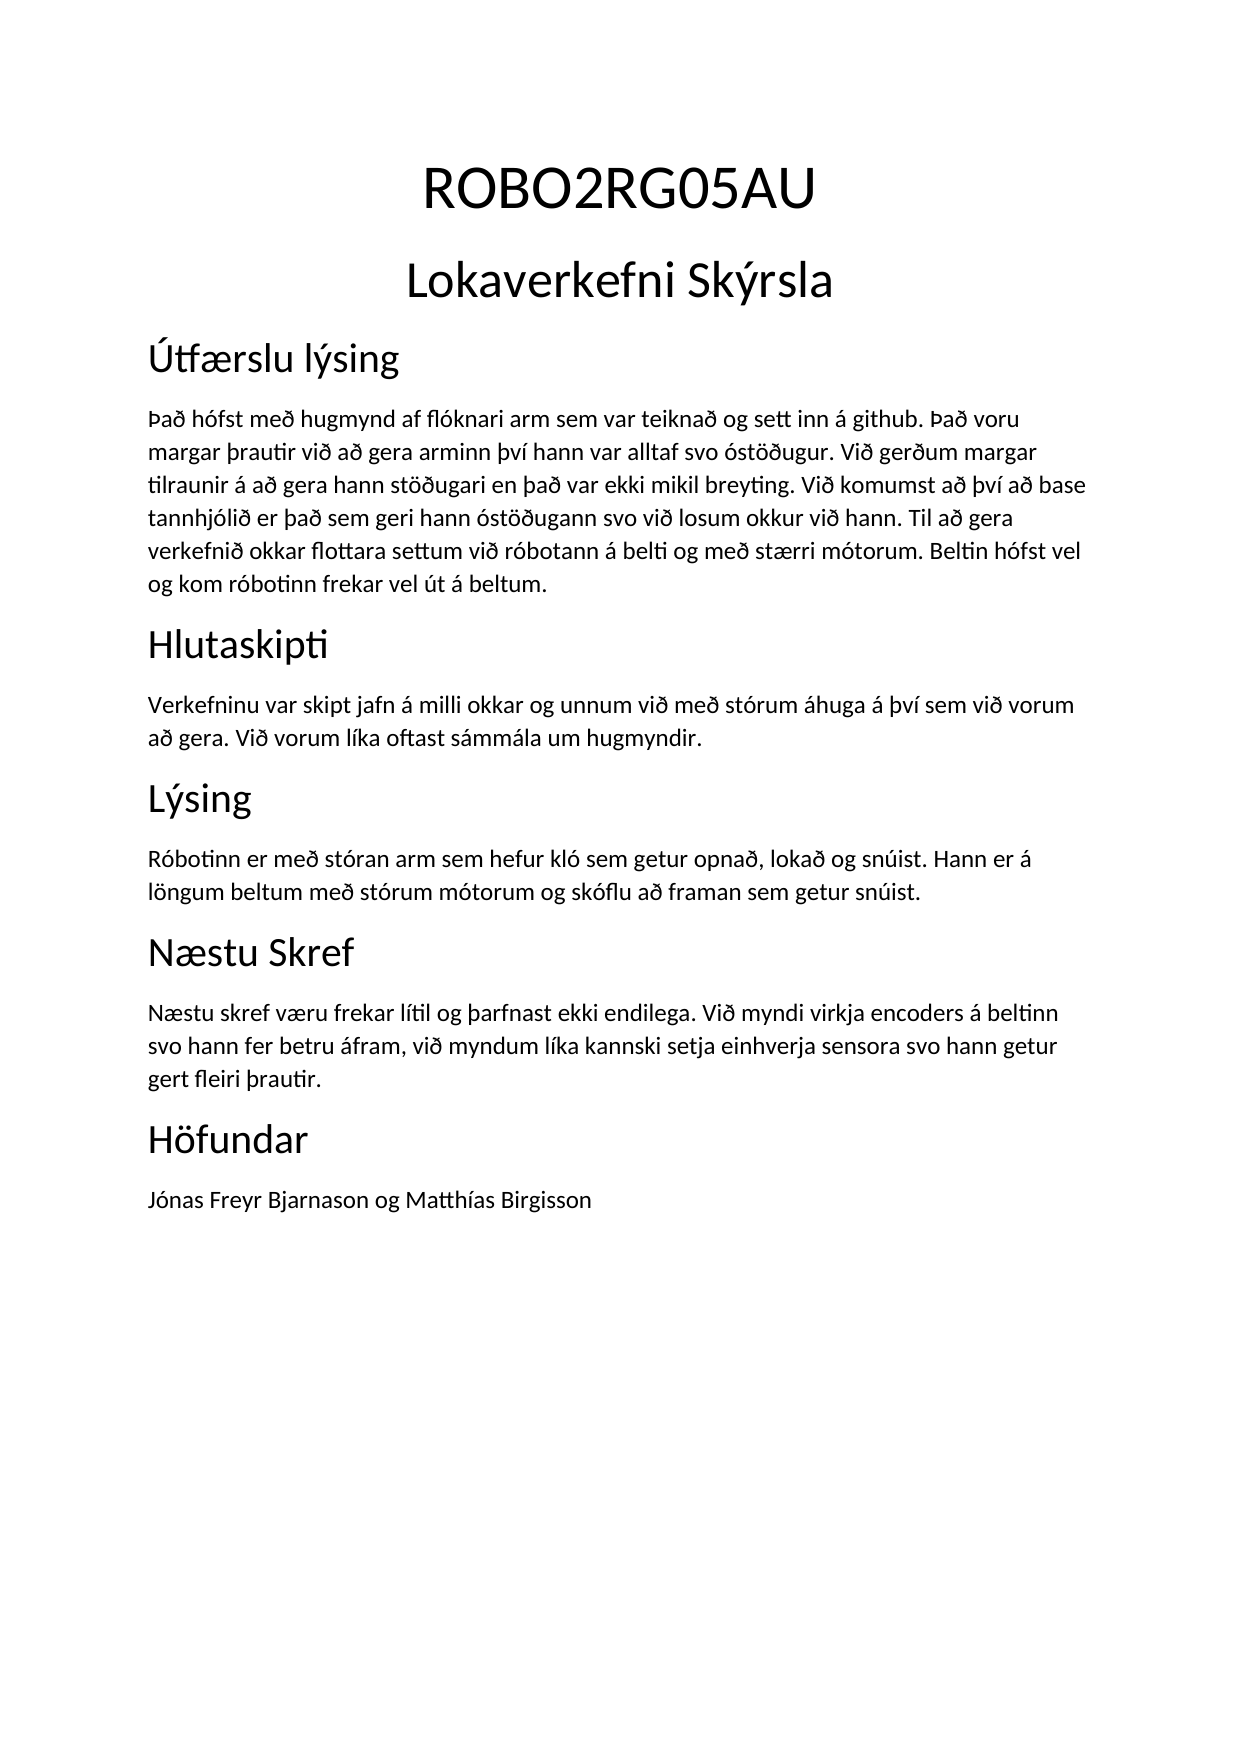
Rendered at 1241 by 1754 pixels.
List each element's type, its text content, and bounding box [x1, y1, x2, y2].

text Næstu skref væru frekar lítil og þarfnast ekki endilega. Við myndi virkja encoders á beltinn svo hann fer betru áfram, við myndum líka kannski setja einhverja sensora svo hann getur gert fleiri þrautir. [148, 997, 1093, 1094]
text Lýsing [148, 772, 1093, 822]
text Lokaverkefni Skýrsla [148, 247, 1093, 310]
text Róbotinn er með stóran arm sem hefur kló sem getur opnað, lokað og snúist. Hann er á löngum beltum með stórum mótorum og skóflu að framan sem getur snúist. [148, 843, 1093, 907]
text Höfundar [148, 1113, 1093, 1163]
text Verkefninu var skipt jafn á milli okkar og unnum við með stórum áhuga á því sem við vorum að gera. Við vorum líka oftast sámmála um hugmyndir. [148, 689, 1093, 753]
text Útfærslu lýsing [148, 332, 1093, 383]
text ROBO2RG05AU [148, 148, 1093, 224]
text Hlutaskipti [148, 618, 1093, 668]
text Jónas Freyr Bjarnason og Matthías Birgisson [148, 1184, 1093, 1215]
text Það hófst með hugmynd af flóknari arm sem var teiknað og sett inn á github. Það voru margar þrautir við að gera arminn því hann var alltaf svo óstöðugur. Við gerðum margar tilraunir á að gera hann stöðugari en það var ekki mikil breyting. Við komumst að því að base tannhjólið er það sem geri hann óstöðugann svo við losum okkur við hann. Til að gera verkefnið okkar flottara settum við róbotann á belti og með stærri mótorum. Beltin hófst vel og kom róbotinn frekar vel út á beltum. [148, 403, 1093, 598]
text Næstu Skref [148, 926, 1093, 977]
